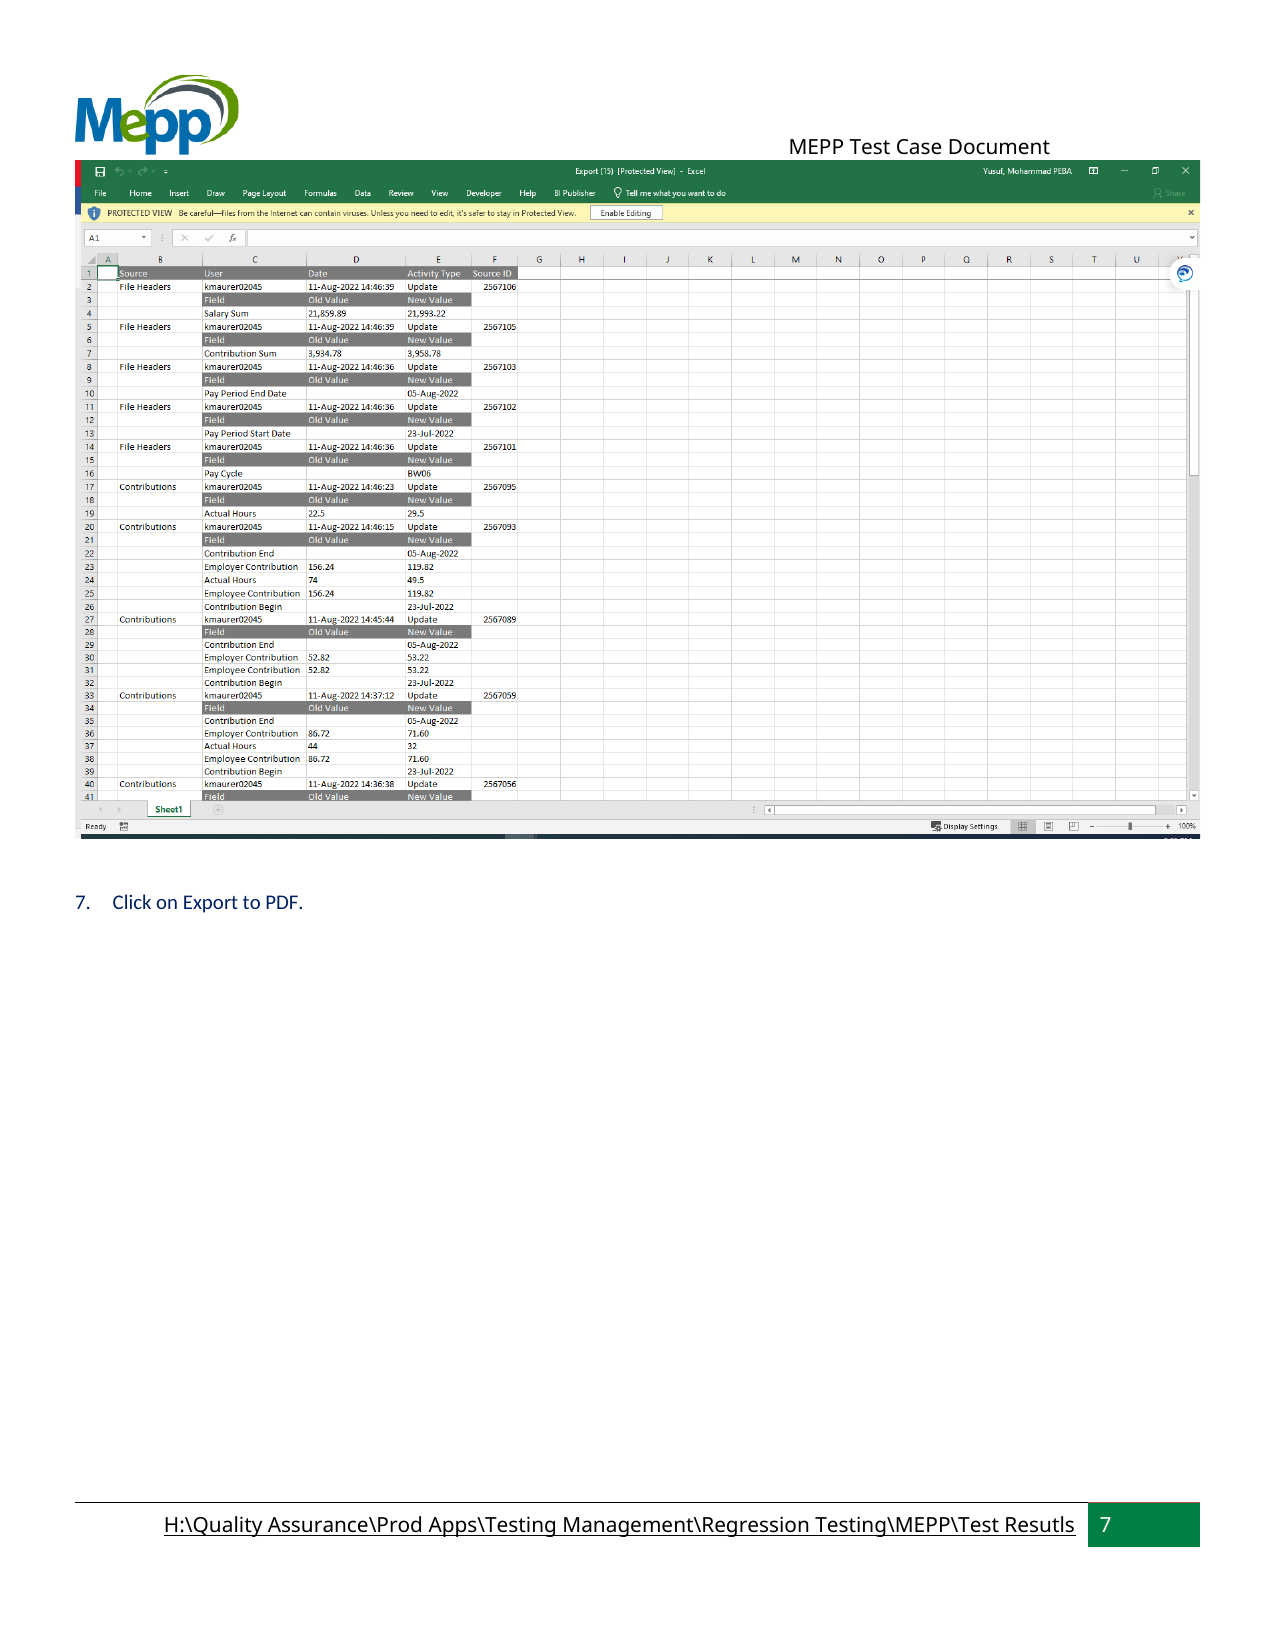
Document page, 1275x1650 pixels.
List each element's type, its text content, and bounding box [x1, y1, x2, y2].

picture [75, 160, 1200, 839]
picture [75, 75, 239, 155]
list Click on Export to PDF. [75, 889, 1200, 915]
